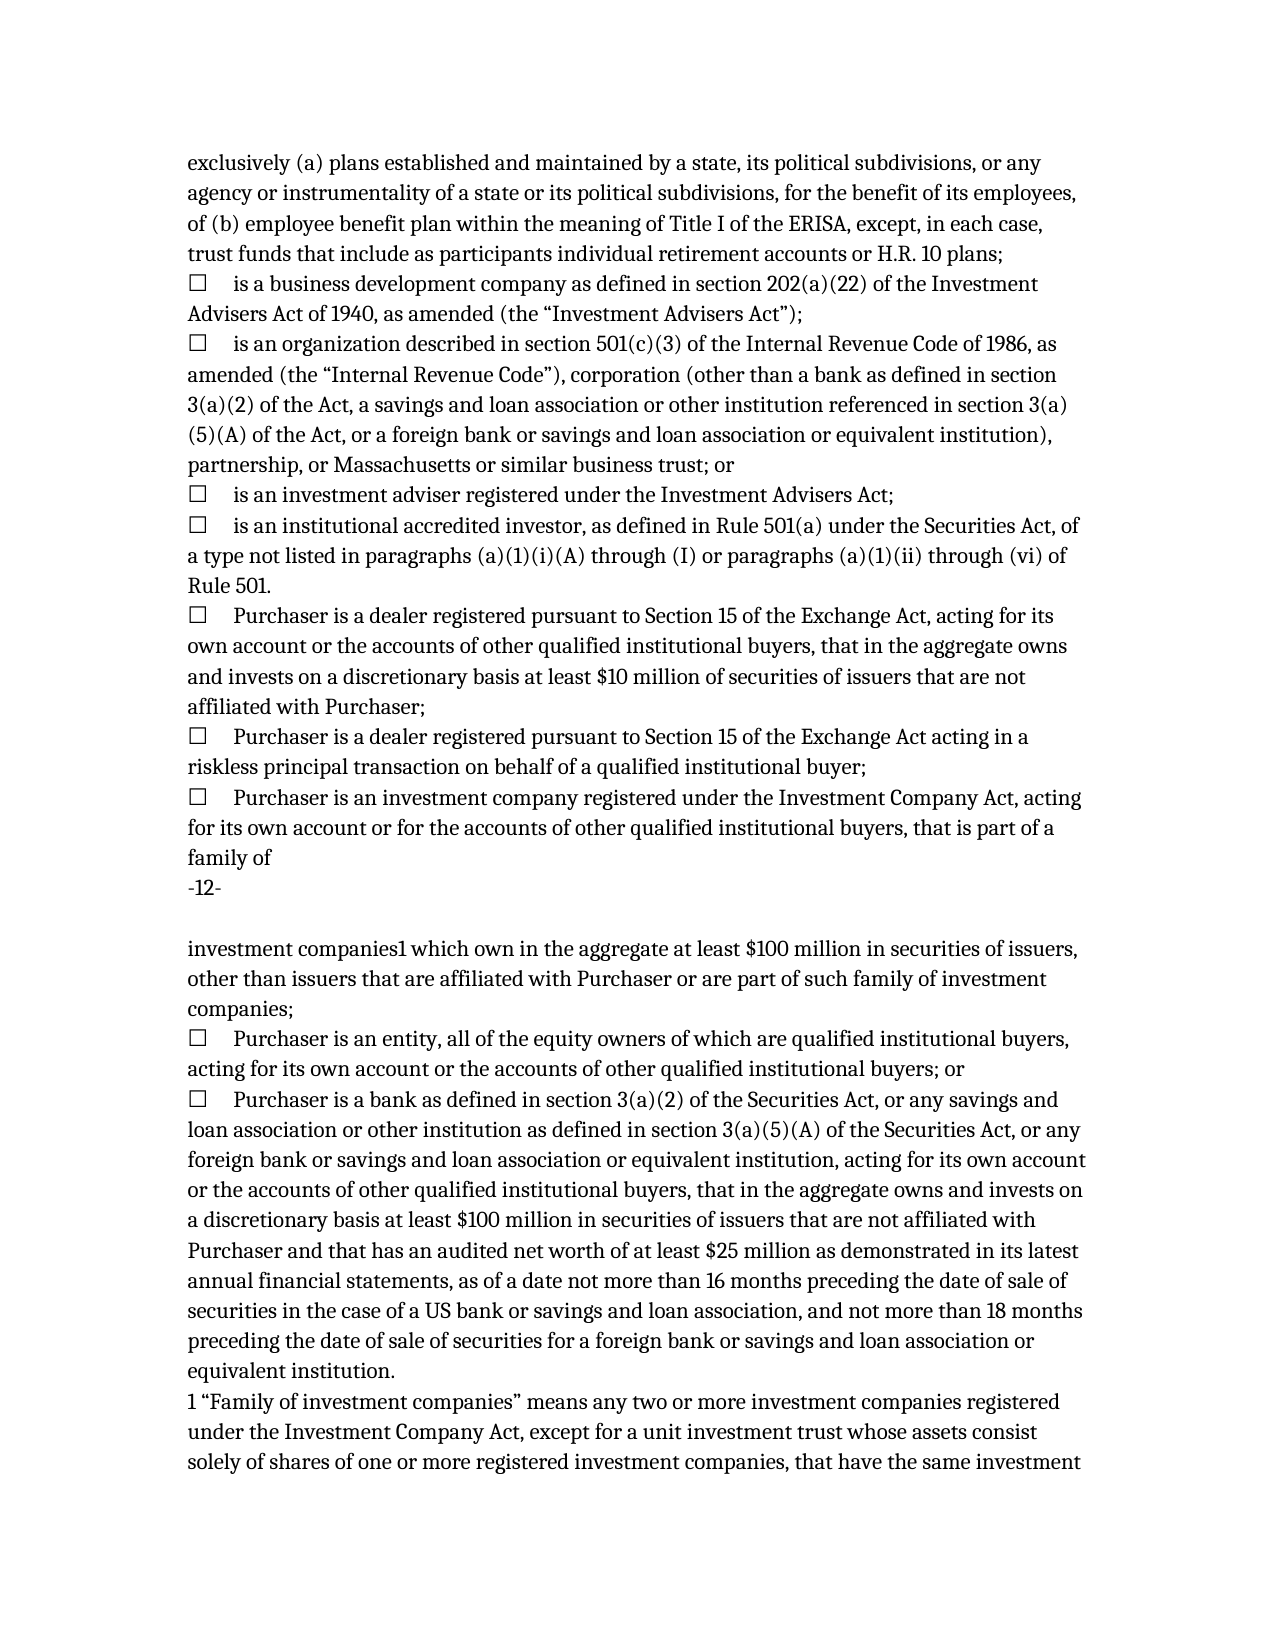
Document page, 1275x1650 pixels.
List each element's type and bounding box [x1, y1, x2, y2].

text [187, 150, 1087, 1475]
